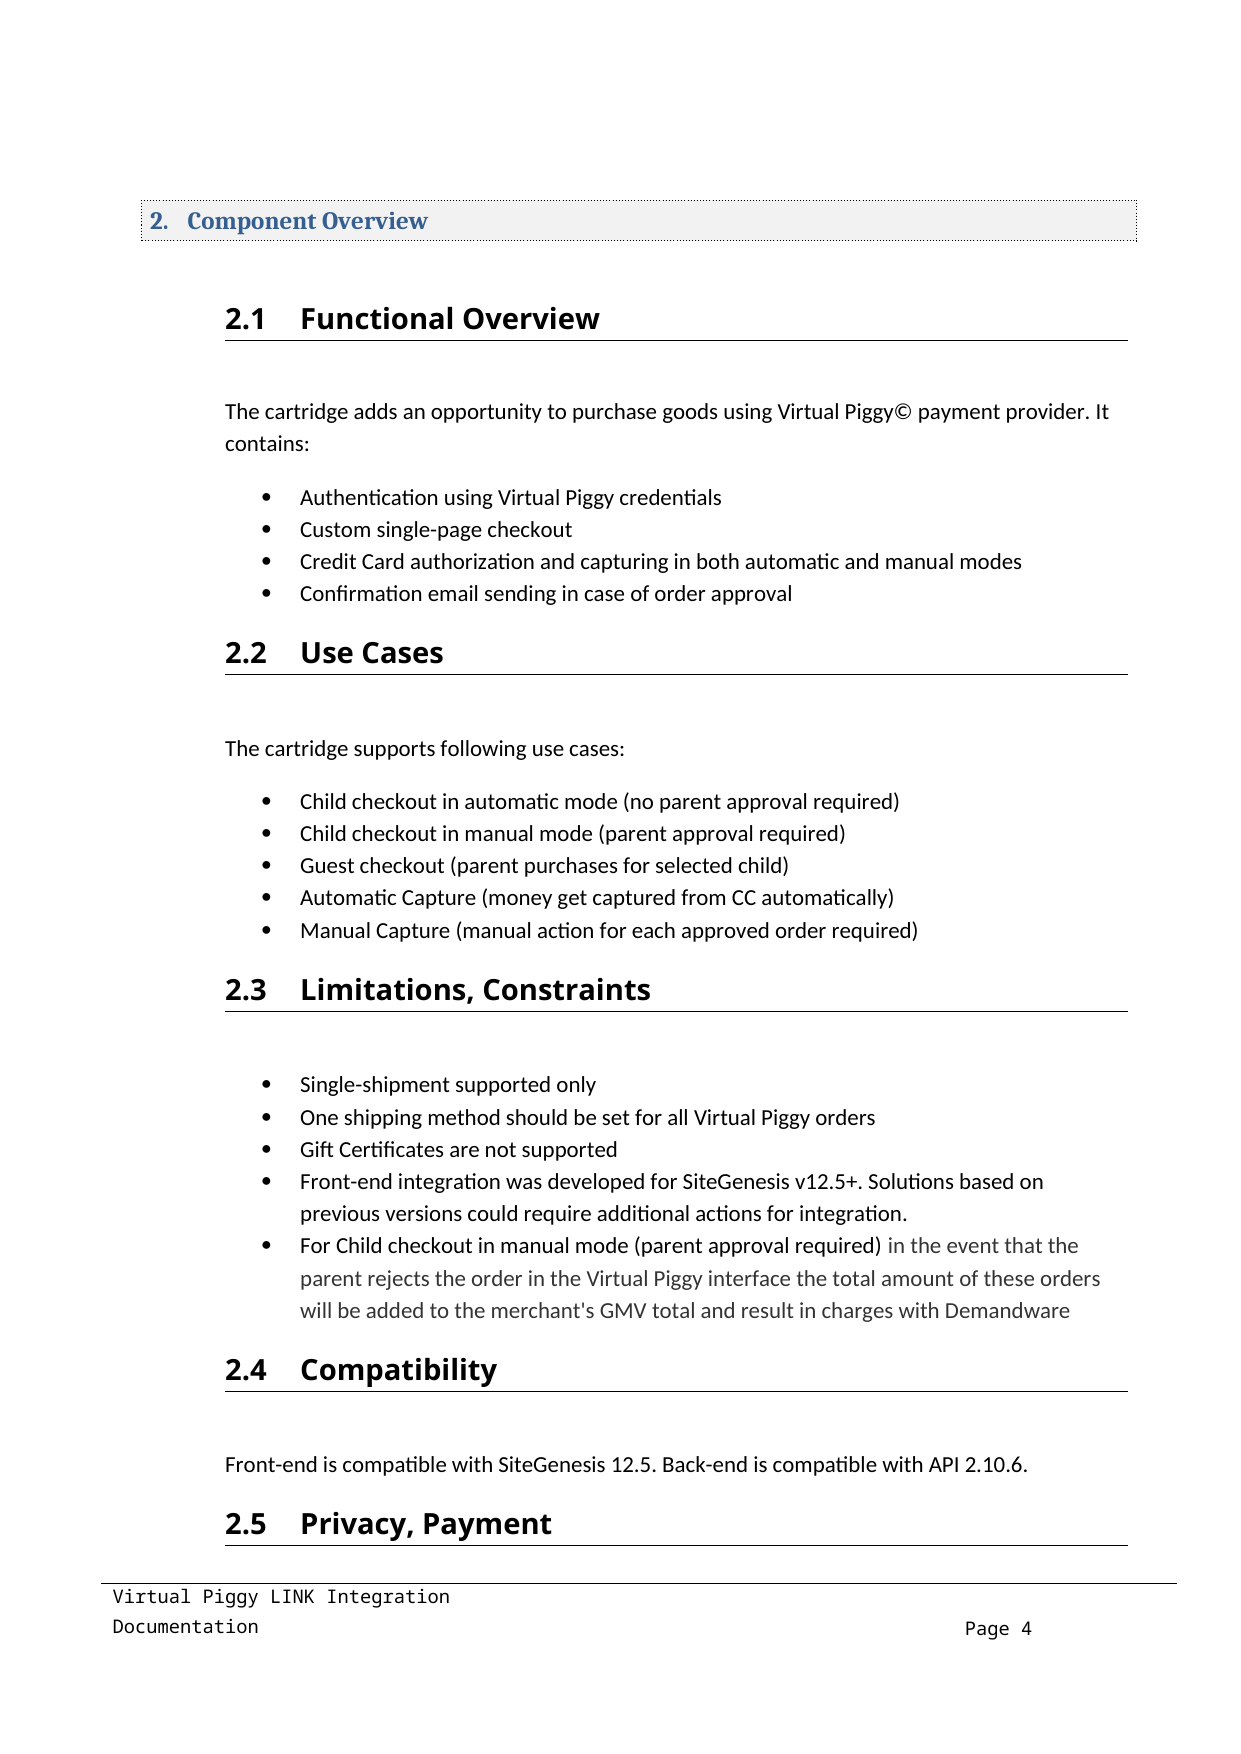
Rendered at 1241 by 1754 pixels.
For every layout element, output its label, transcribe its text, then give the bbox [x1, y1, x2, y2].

list Confirmation email sending in case of order approval [262, 579, 1128, 607]
list Single-shipment supported only [262, 1071, 1128, 1098]
list Authentication using Virtual Piggy credentials [262, 483, 1128, 511]
list Manual Capture (manual action for each approved order required) [262, 916, 1128, 944]
text The cartridge supports following use cases: [225, 734, 1128, 762]
subtitle Component Overview [141, 200, 1137, 241]
subtitle Functional Overview [225, 298, 1128, 340]
list One shipping method should be set for all Virtual Piggy orders [262, 1103, 1128, 1131]
list For Child checkout in manual mode (parent approval required) in the event that the parent rejects the order in the Virtual Piggy interface the total amount of these orders will be added to the merchant's GMV total and result in charges with Demandware [262, 1231, 1128, 1324]
subtitle Use Cases [225, 632, 1128, 674]
list Guest checkout (parent purchases for selected child) [262, 851, 1128, 879]
list Child checkout in automatic mode (no parent approval required) [262, 787, 1128, 815]
list Child checkout in manual mode (parent approval required) [262, 819, 1128, 847]
list Credit Card authorization and capturing in both automatic and manual modes [262, 547, 1128, 575]
subtitle Compatibility [225, 1349, 1128, 1391]
subtitle Privacy, Payment [225, 1504, 1128, 1545]
list Custom single-page checkout [262, 515, 1128, 543]
subtitle Limitations, Constraints [225, 969, 1128, 1011]
text Front-end is compatible with SiteGenesis 12.5. Back-end is compatible with API 2.10.6. [225, 1451, 1128, 1479]
text The cartridge adds an opportunity to purchase goods using Virtual Piggy© payment provider. It contains: [225, 397, 1128, 458]
list Automatic Capture (money get captured from CC automatically) [262, 883, 1128, 912]
list Gift Certificates are not supported [262, 1135, 1128, 1163]
list Front-end integration was developed for SiteGenesis v12.5+. Solutions based on previous versions could require additional actions for integration. [262, 1167, 1128, 1227]
